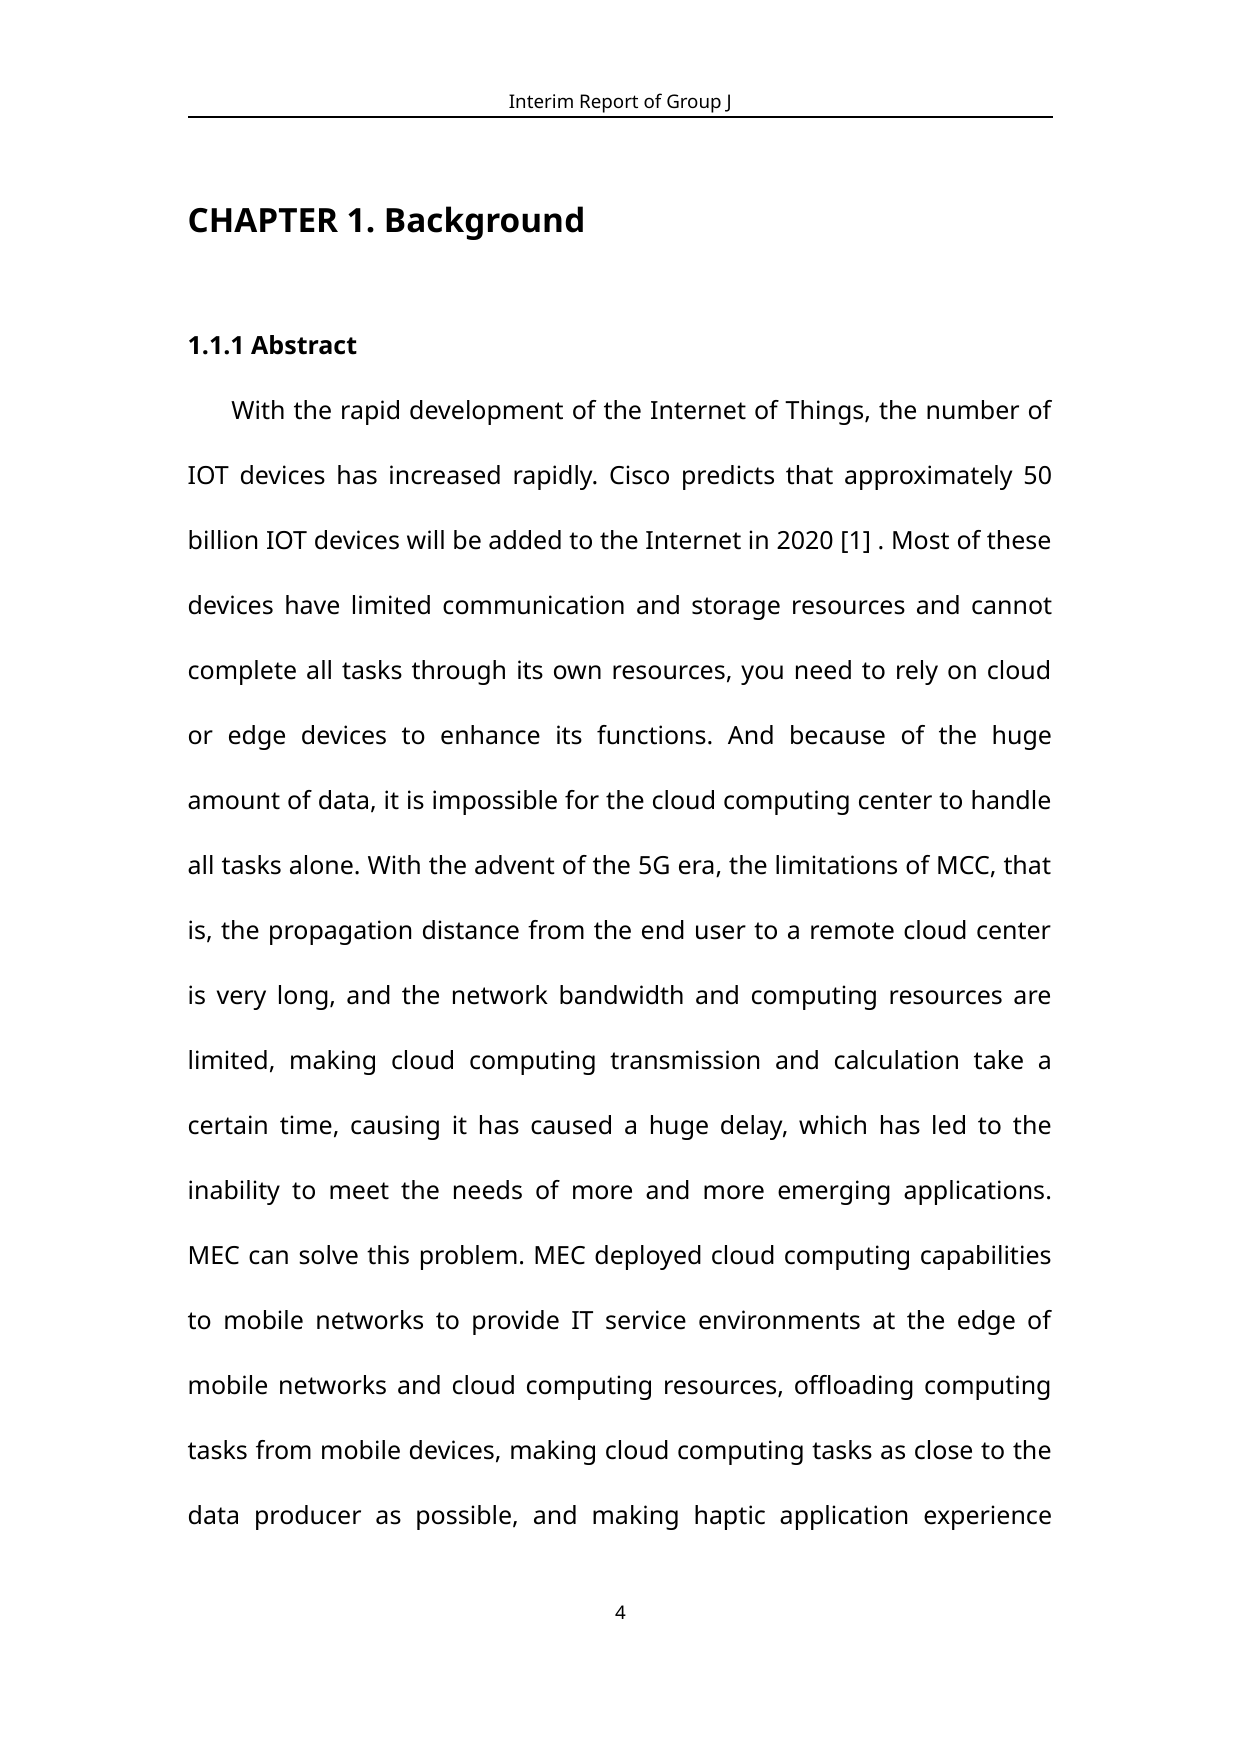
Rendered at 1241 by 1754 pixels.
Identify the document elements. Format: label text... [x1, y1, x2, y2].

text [187, 377, 1053, 1547]
text 1.1.1 Abstract [187, 312, 1053, 377]
subtitle CHAPTER 1. Background [187, 187, 1053, 252]
